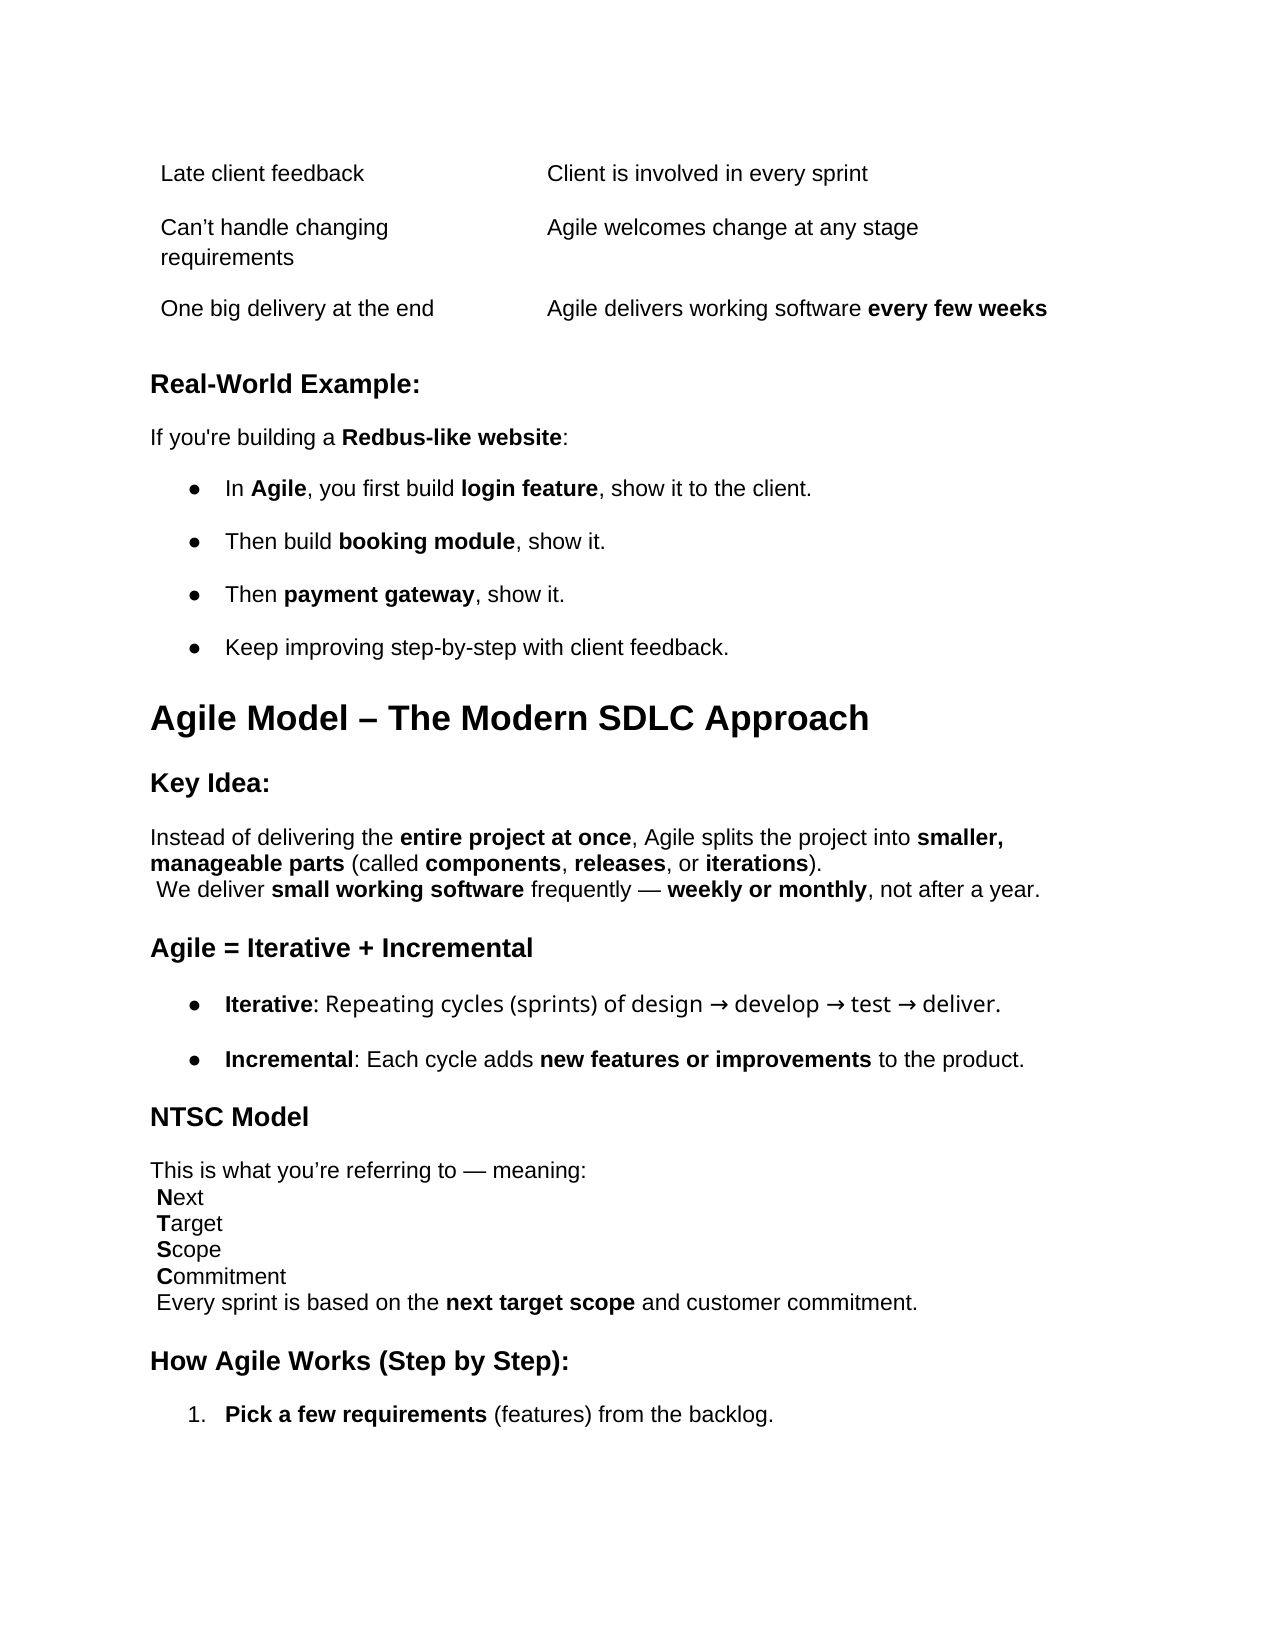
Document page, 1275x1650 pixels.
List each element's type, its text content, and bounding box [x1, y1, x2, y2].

subtitle Key Idea: [150, 767, 1125, 798]
table_cell Client is involved in every sprint [536, 150, 1095, 204]
table_cell Late client feedback [150, 150, 536, 204]
table_cell Agile welcomes change at any stage [536, 204, 1095, 285]
subtitle Agile = Iterative + Incremental [150, 932, 1125, 963]
text Instead of delivering the entire project at once, Agile splits the project into smaller, manageable parts (called components, releases, or iterations). We deliver small working software frequently — weekly or monthly, not after a year. [150, 823, 1125, 902]
subtitle Agile Model – The Modern SDLC Approach [150, 697, 1125, 738]
text This is what you’re referring to — meaning: Next Target Scope Commitment Every sprint is based on the next target scope and customer commitment. [150, 1157, 1125, 1315]
list Then payment gateway, show it. [187, 581, 1125, 633]
table_cell Agile delivers working software every few weeks [536, 285, 1095, 338]
list Iterative: Repeating cycles (sprints) of design → develop → test → deliver. [187, 988, 1125, 1046]
list Pick a few requirements (features) from the backlog. [187, 1401, 1125, 1453]
list Keep improving step-by-step with client feedback. [187, 633, 1125, 660]
subtitle Real-World Example: [150, 368, 1125, 399]
subtitle How Agile Works (Step by Step): [150, 1344, 1125, 1376]
list Incremental: Each cycle adds new features or improvements to the product. [187, 1046, 1125, 1072]
list Then build booking module, show it. [187, 528, 1125, 581]
list In Agile, you first build login feature, show it to the client. [187, 475, 1125, 528]
text If you're building a Redbus-like website: [150, 424, 1125, 450]
table_cell Can’t handle changing requirements [150, 204, 536, 285]
table_cell One big delivery at the end [150, 285, 536, 338]
subtitle NTSC Model [150, 1101, 1125, 1132]
